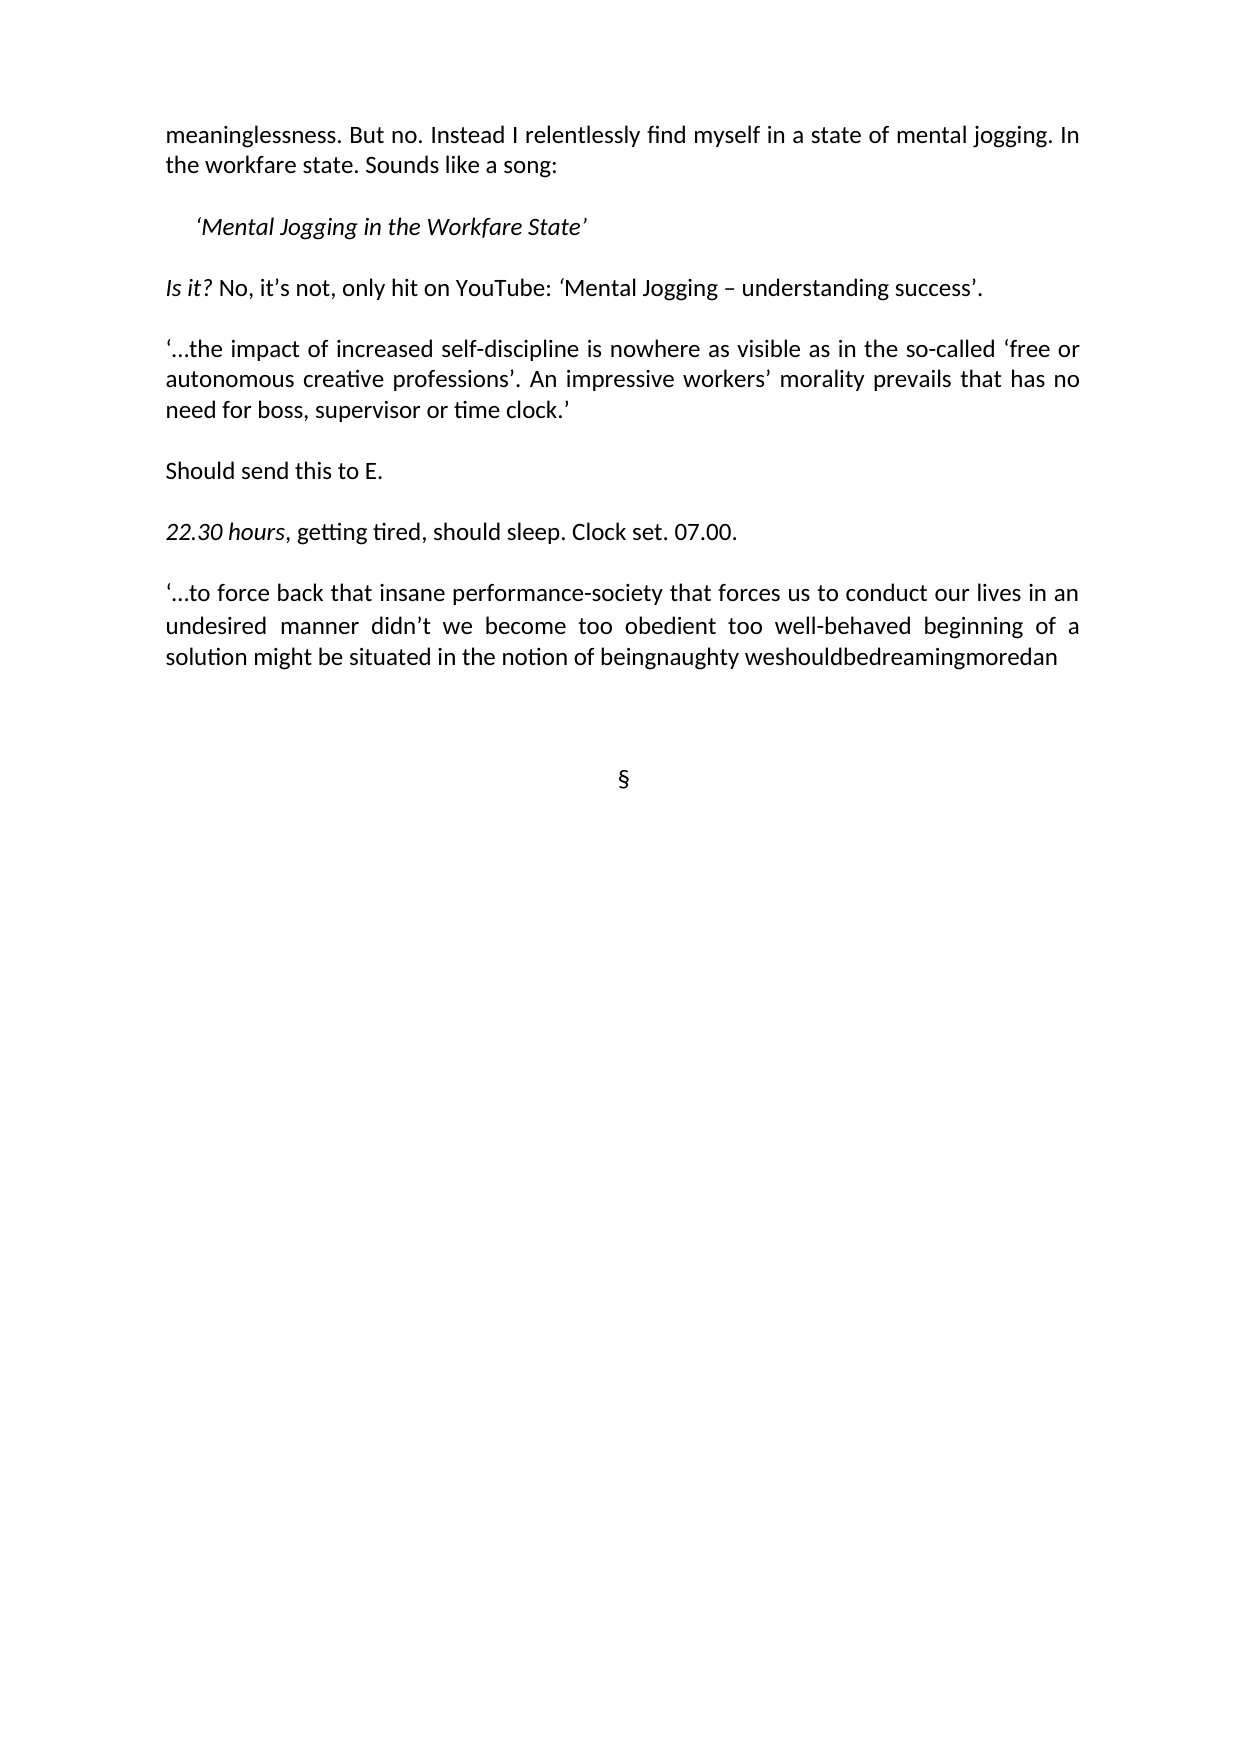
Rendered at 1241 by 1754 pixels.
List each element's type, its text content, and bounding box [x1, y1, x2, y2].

text 22.30 hours, getting tired, should sleep. Clock set. 07.00. [165, 516, 1082, 546]
text ‘…to force back that insane performance-society that forces us to conduct our lives in an undesired manner didn’t we become too obedient too well-behaved beginning of a solution might be situated in the notion of beingnaughty weshouldbedreamingmoredan [165, 577, 1082, 672]
text ‘Mental Jogging in the Workfare State’ [165, 211, 1082, 241]
text Should send this to E. [165, 455, 1082, 485]
text Is it? No, it’s not, only hit on YouTube: ‘Mental Jogging – understanding success’. [165, 272, 1082, 302]
text § [165, 764, 1082, 794]
text ‘…the impact of increased self-discipline is nowhere as visible as in the so-called ‘free or autonomous creative professions’. An impressive workers’ morality prevails that has no need for boss, supervisor or time clock.’ [165, 333, 1082, 424]
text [165, 119, 1082, 180]
